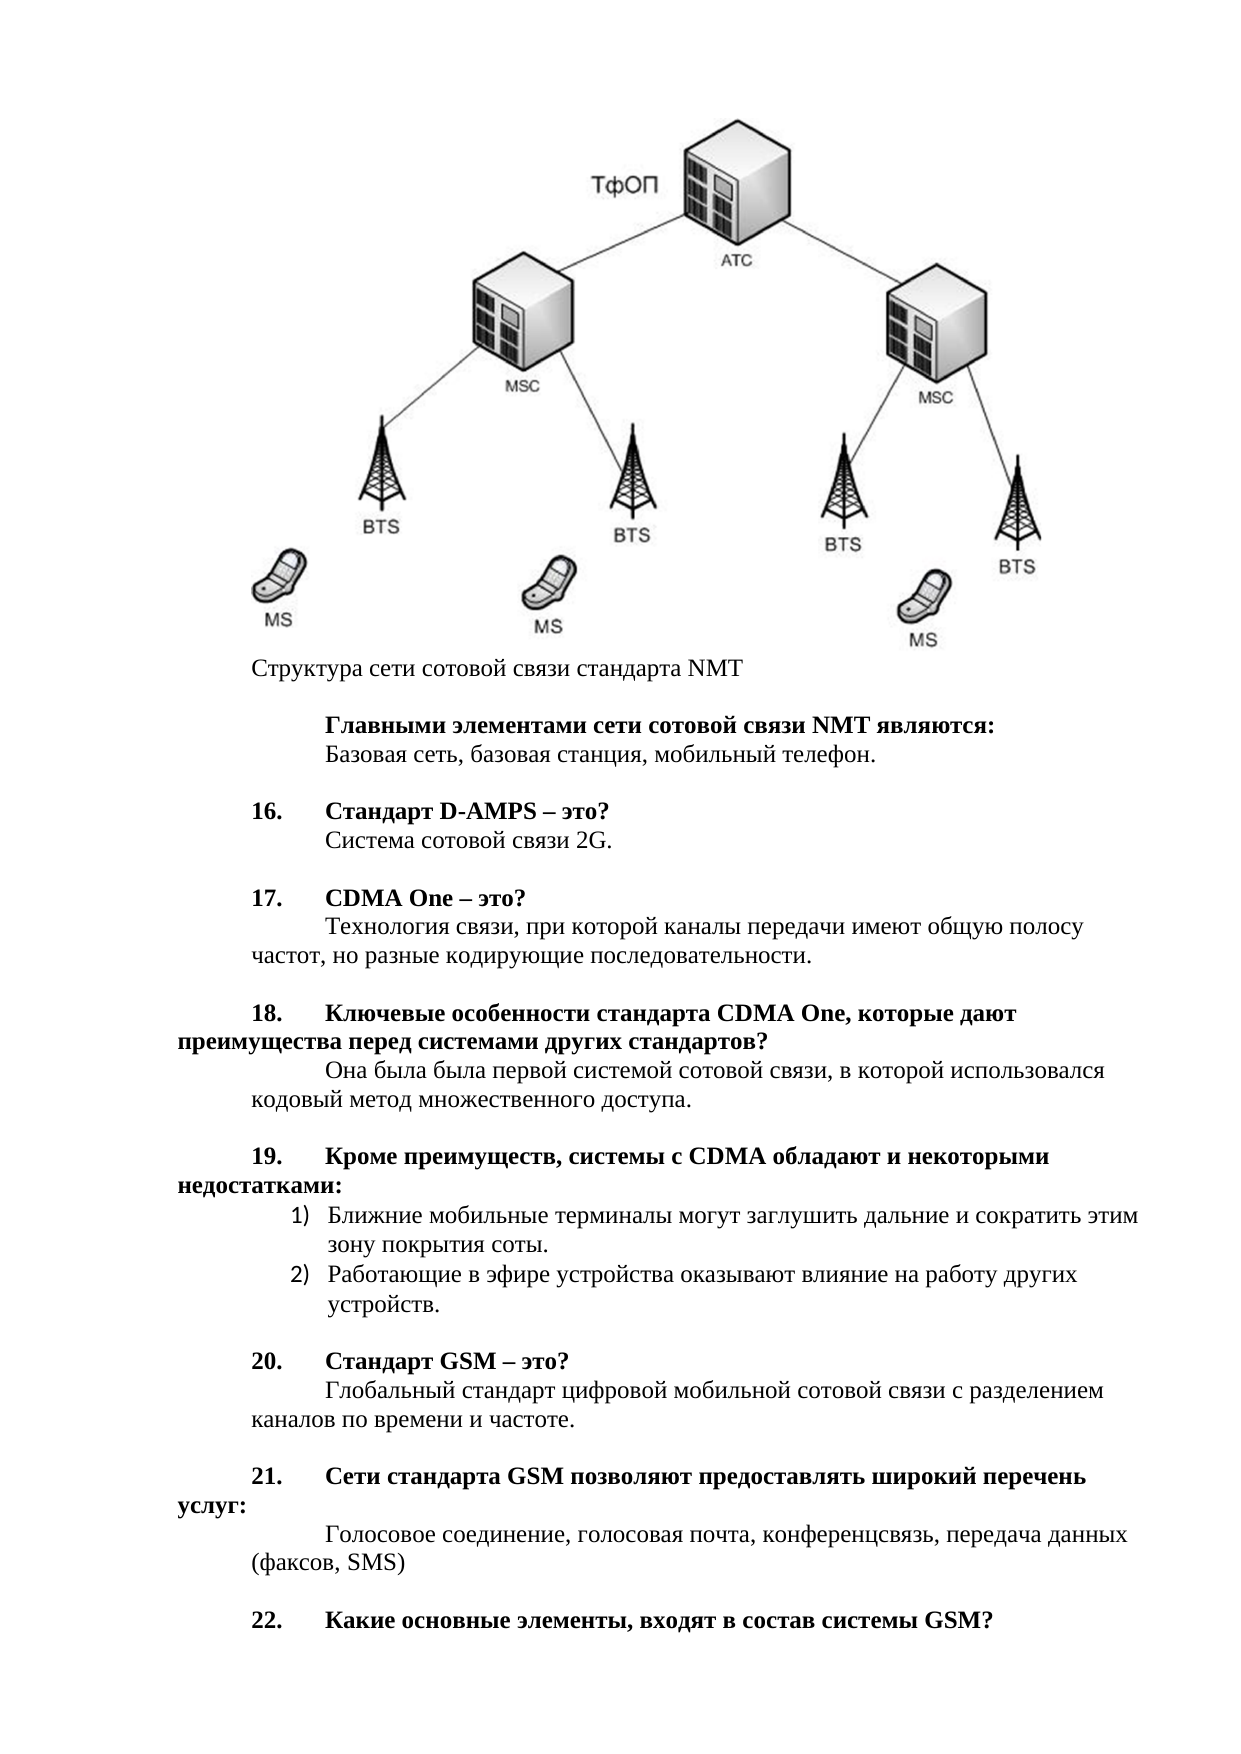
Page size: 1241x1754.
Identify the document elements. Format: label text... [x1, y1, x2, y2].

list Ближние мобильные терминалы могут заглушить дальние и сократить этим зону покрытия соты. [290, 1199, 1152, 1258]
list Глобальный стандарт цифровой мобильной сотовой связи с разделением каналов по времени и частоте. [251, 1375, 1152, 1432]
list Система сотовой связи 2G. [252, 825, 1152, 854]
list Она была была первой системой сотовой связи, в которой использовался кодовый метод множественного доступа. [251, 1055, 1152, 1113]
list CDMA One – это? [177, 883, 1152, 911]
list Кроме преимуществ, системы с CDMA обладают и некоторыми недостатками: [177, 1141, 1152, 1199]
list Технология связи, при которой каналы передачи имеют общую полосу частот, но разные кодирующие последовательности. [251, 911, 1152, 969]
list Базовая сеть, базовая станция, мобильный телефон. [177, 739, 1152, 768]
list Стандарт D-AMPS – это? [251, 796, 1152, 825]
list Голосовое соединение, голосовая почта, конференцсвязь, передача данных (факсов, SMS) [251, 1519, 1152, 1576]
list Сети стандарта GSM позволяют предоставлять широкий перечень услуг: [177, 1461, 1152, 1519]
picture [251, 118, 1042, 653]
list Ключевые особенности стандарта CDMA One, которые дают преимущества перед системами других стандартов? [177, 998, 1152, 1055]
list Стандарт GSM – это? [177, 1346, 1152, 1375]
list Структура сети сотовой связи стандарта NMT [177, 653, 1152, 681]
list Какие основные элементы, входят в состав системы GSM? [177, 1605, 1152, 1634]
list Работающие в эфире устройства оказывают влияние на работу других устройств. [290, 1258, 1152, 1317]
list Главными элементами сети сотовой связи NMT являются: [177, 710, 1152, 739]
